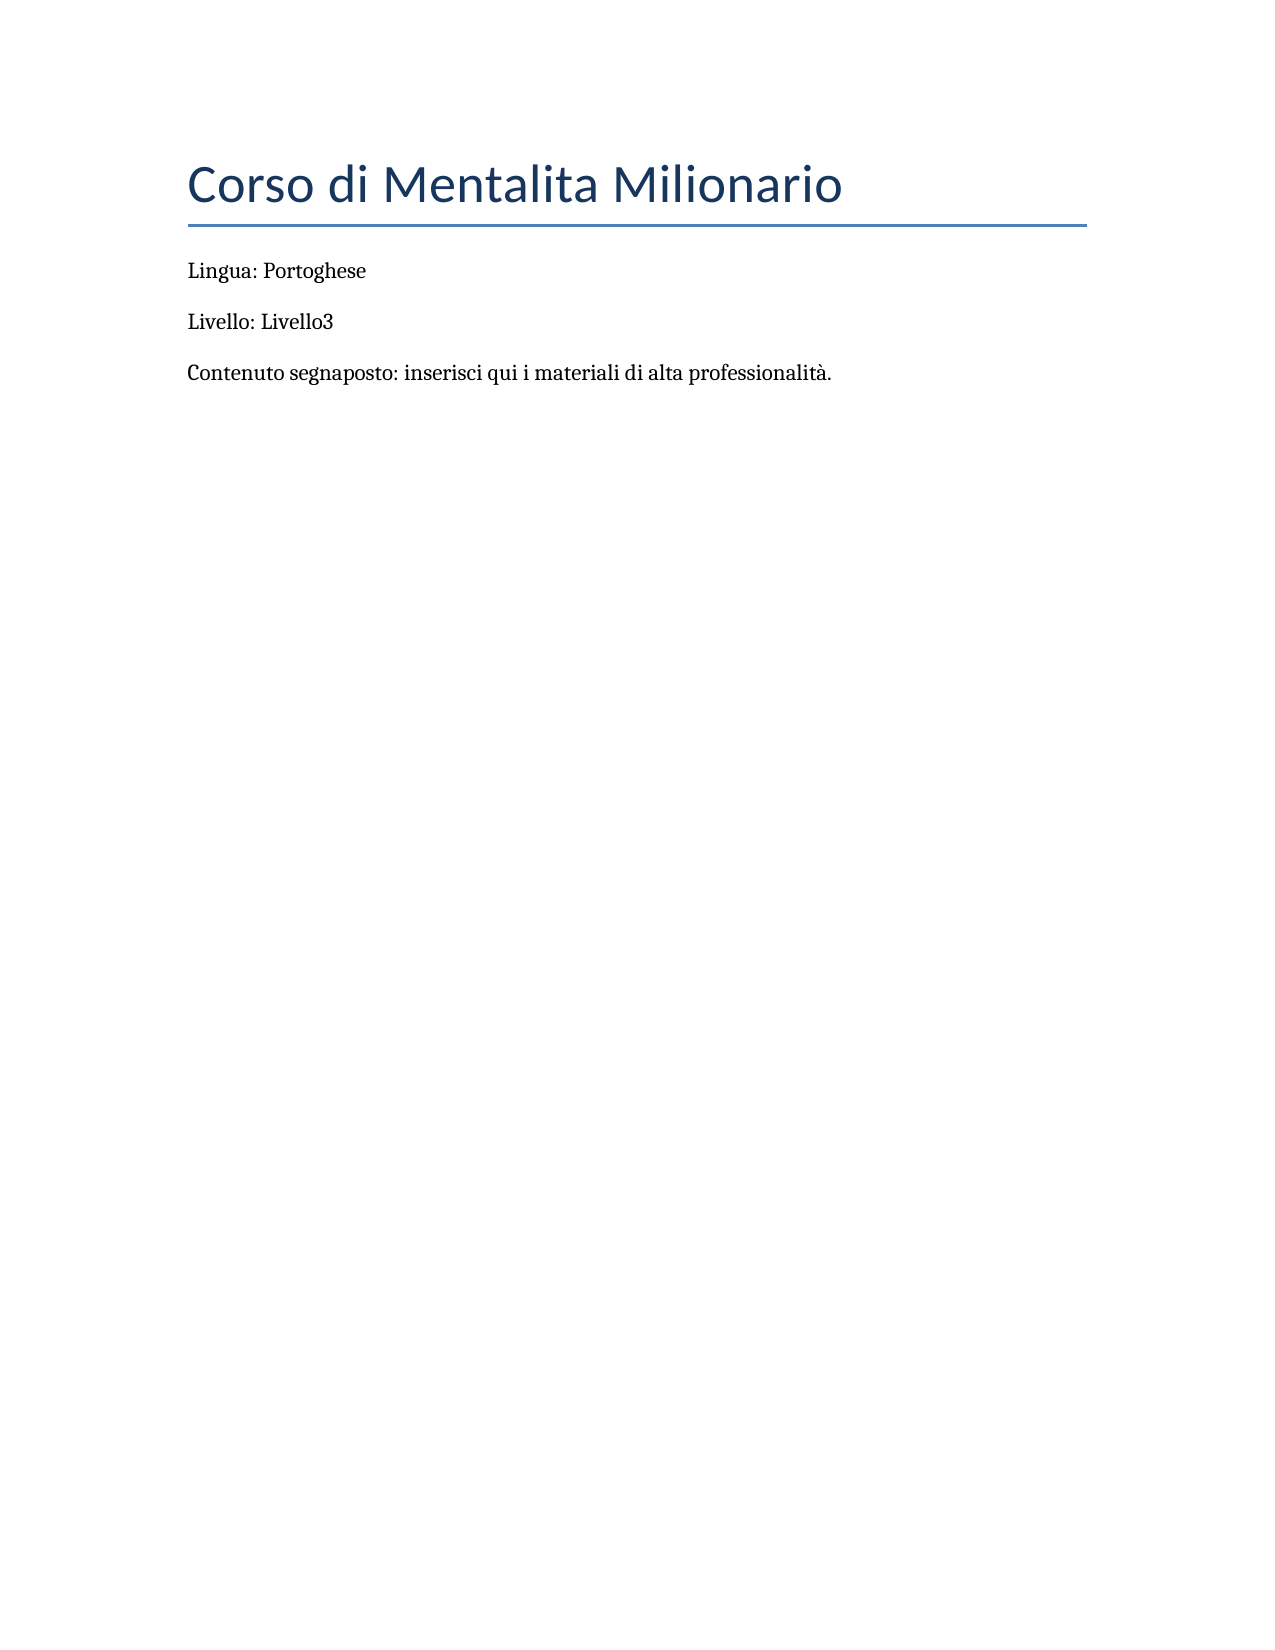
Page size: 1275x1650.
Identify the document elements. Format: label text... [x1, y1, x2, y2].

text Livello: Livello3 [187, 309, 1087, 335]
title Corso di Mentalita Milionario [187, 150, 1087, 227]
text Contenuto segnaposto: inserisci qui i materiali di alta professionalità. [187, 360, 1087, 386]
text Lingua: Portoghese [187, 258, 1087, 284]
